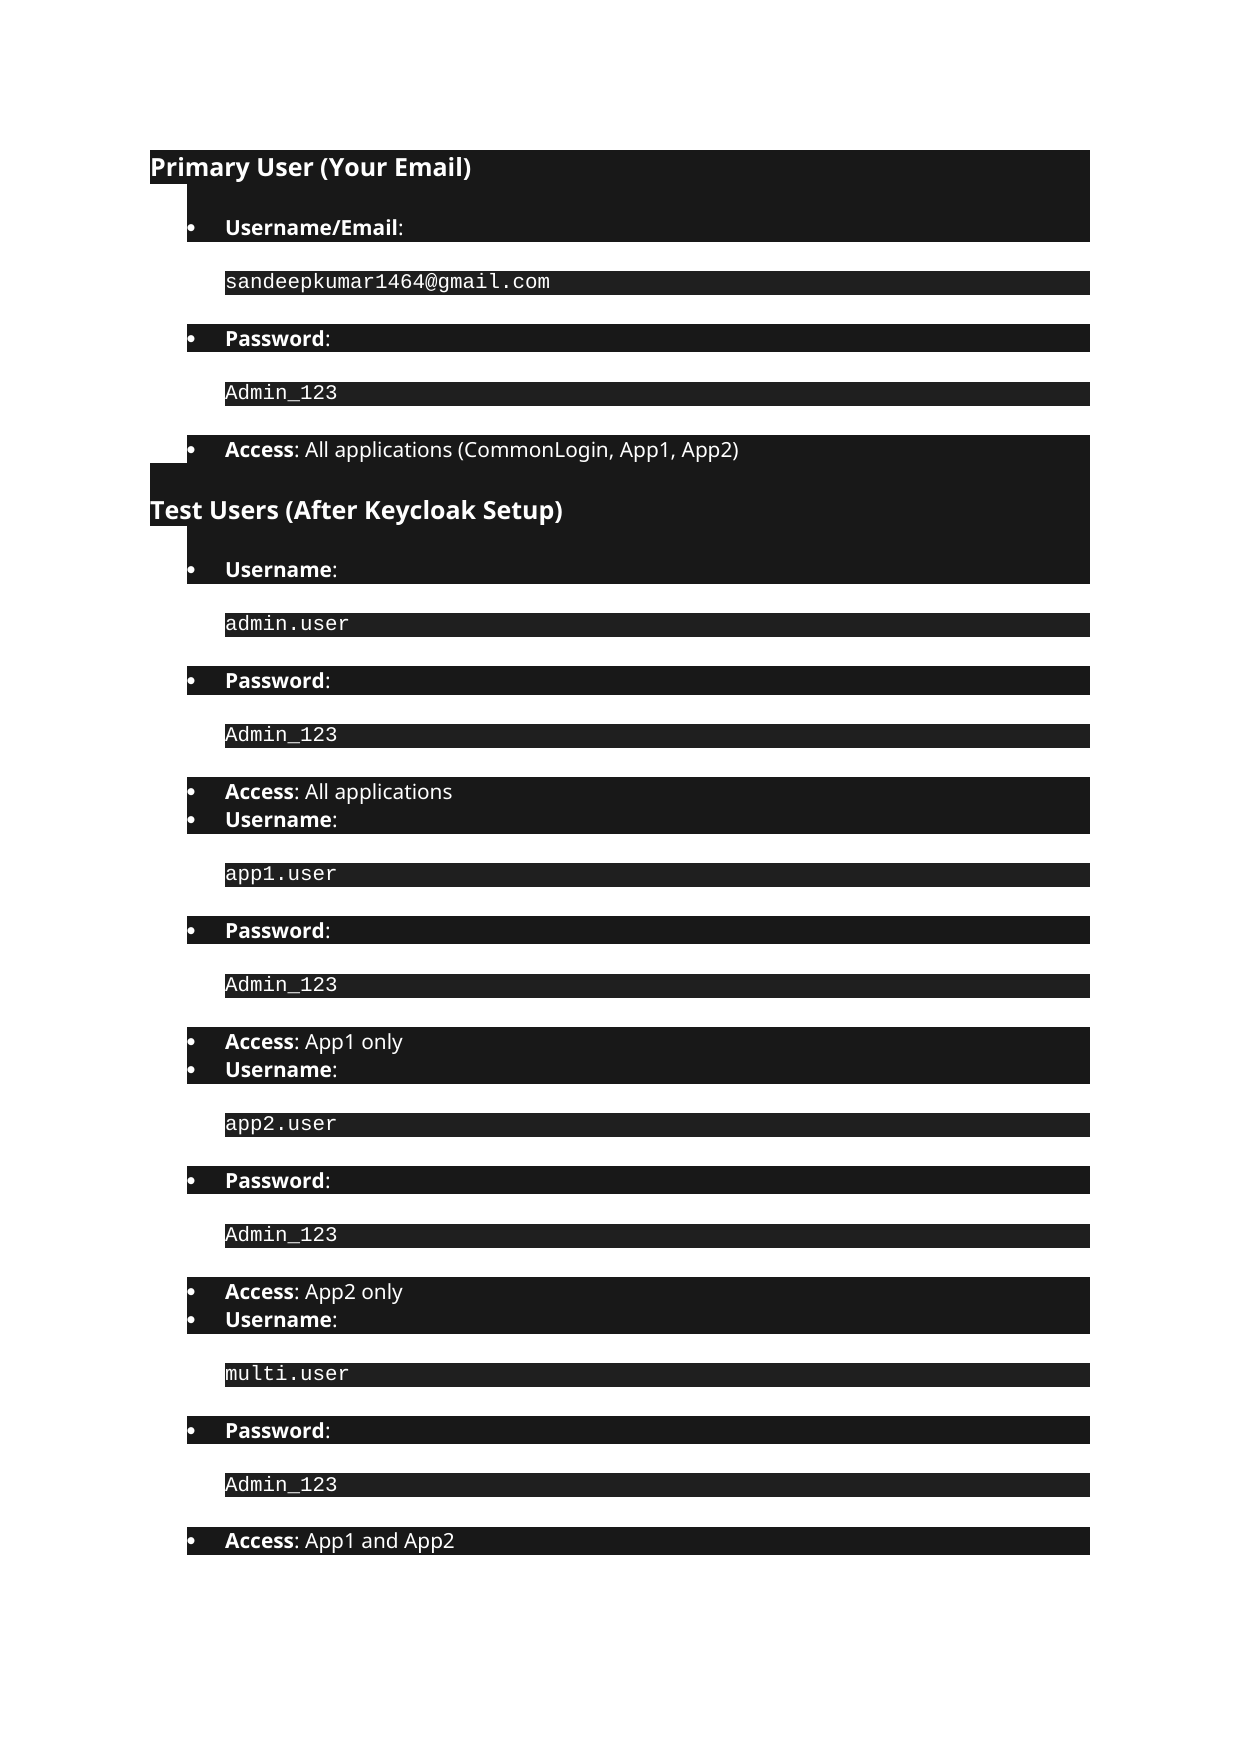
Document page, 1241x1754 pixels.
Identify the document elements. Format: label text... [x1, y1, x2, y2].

list Username: [187, 805, 1090, 834]
text app2.user [225, 1113, 1090, 1137]
text sandeepkumar1464@gmail.com [225, 271, 1090, 295]
text Admin_123 [225, 724, 1090, 748]
text admin.user [225, 613, 1090, 637]
text Admin_123 [225, 1224, 1090, 1248]
list Password: [187, 916, 1090, 944]
list Access: App2 only [187, 1277, 1090, 1305]
list Username: [187, 1055, 1090, 1084]
list Password: [187, 1416, 1090, 1444]
text multi.user [225, 1363, 1090, 1387]
text Admin_123 [225, 1473, 1090, 1497]
text Admin_123 [225, 382, 1090, 406]
list Access: App1 only [187, 1027, 1090, 1055]
text app1.user [225, 863, 1090, 887]
text Primary User (Your Email) [150, 150, 1090, 184]
list Username: [187, 1305, 1090, 1334]
list Username: [187, 556, 1090, 584]
list Password: [187, 666, 1090, 695]
text Admin_123 [225, 974, 1090, 998]
list Access: App1 and App2 [187, 1527, 1090, 1555]
list Password: [187, 324, 1090, 352]
list Password: [187, 1166, 1090, 1194]
text Test Users (After Keycloak Setup) [150, 492, 1090, 526]
list Access: All applications [187, 777, 1090, 805]
list Access: All applications (CommonLogin, App1, App2) [187, 435, 1090, 463]
list Username/Email: [187, 213, 1090, 242]
